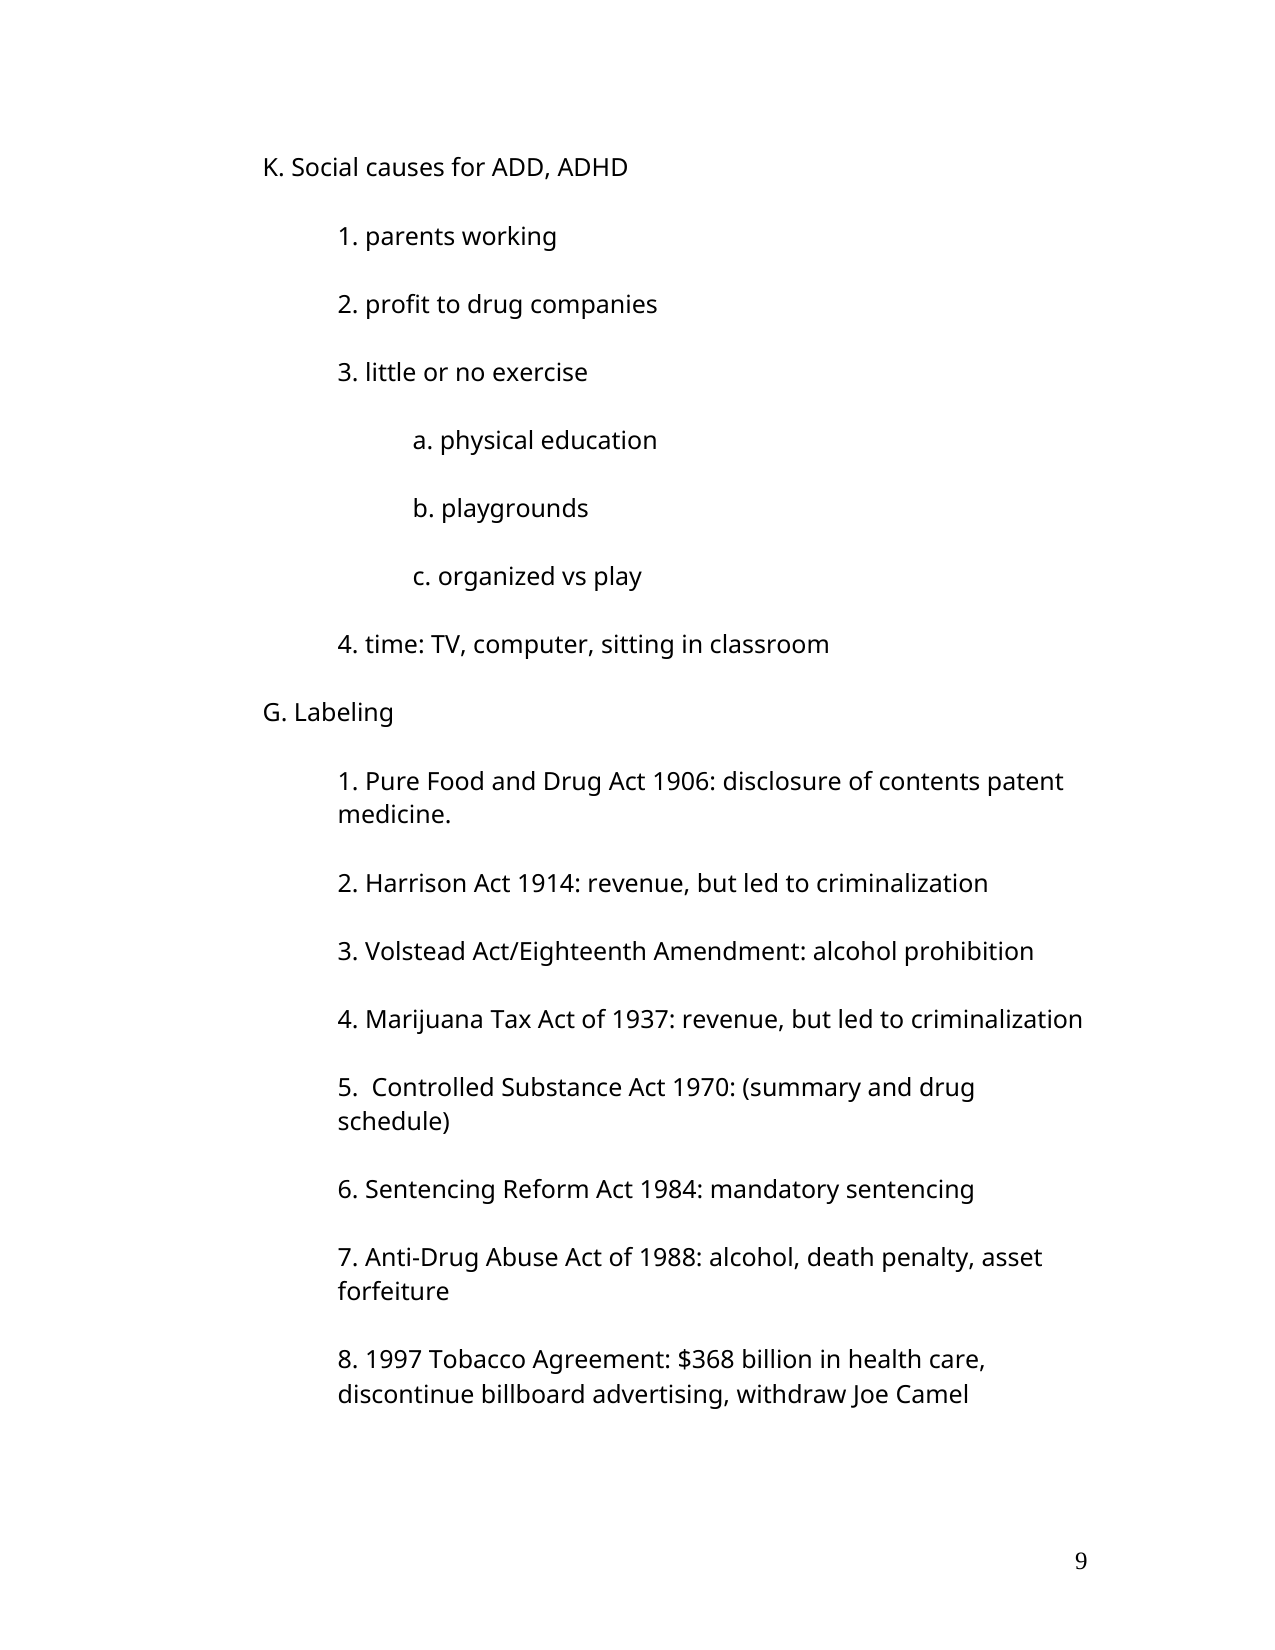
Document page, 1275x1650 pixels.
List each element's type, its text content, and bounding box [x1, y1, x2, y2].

text 2. Harrison Act 1914: revenue, but led to criminalization [337, 865, 1087, 899]
text c. organized vs play [187, 559, 1087, 593]
text 3. Volstead Act/Eighteenth Amendment: alcohol prohibition [337, 933, 1087, 967]
text b. playgrounds [187, 491, 1087, 525]
text a. physical education [187, 422, 1087, 457]
text G. Labeling [187, 695, 1087, 729]
text 2. profit to drug companies [187, 286, 1087, 320]
text 5. Controlled Substance Act 1970: (summary and drug schedule) [337, 1070, 1087, 1138]
text 6. Sentencing Reform Act 1984: mandatory sentencing [337, 1172, 1087, 1206]
text 3. little or no exercise [187, 354, 1087, 388]
text 1. Pure Food and Drug Act 1906: disclosure of contents patent medicine. [337, 763, 1087, 831]
text K. Social causes for ADD, ADHD [187, 150, 1087, 184]
text 8. 1997 Tobacco Agreement: $368 billion in health care, discontinue billboard advertising, withdraw Joe Camel [337, 1342, 1087, 1410]
text 1. parents working [187, 218, 1087, 252]
text 7. Anti-Drug Abuse Act of 1988: alcohol, death penalty, asset forfeiture [337, 1240, 1087, 1308]
text 4. time: TV, computer, sitting in classroom [187, 627, 1087, 661]
text 4. Marijuana Tax Act of 1937: revenue, but led to criminalization [337, 1002, 1087, 1036]
